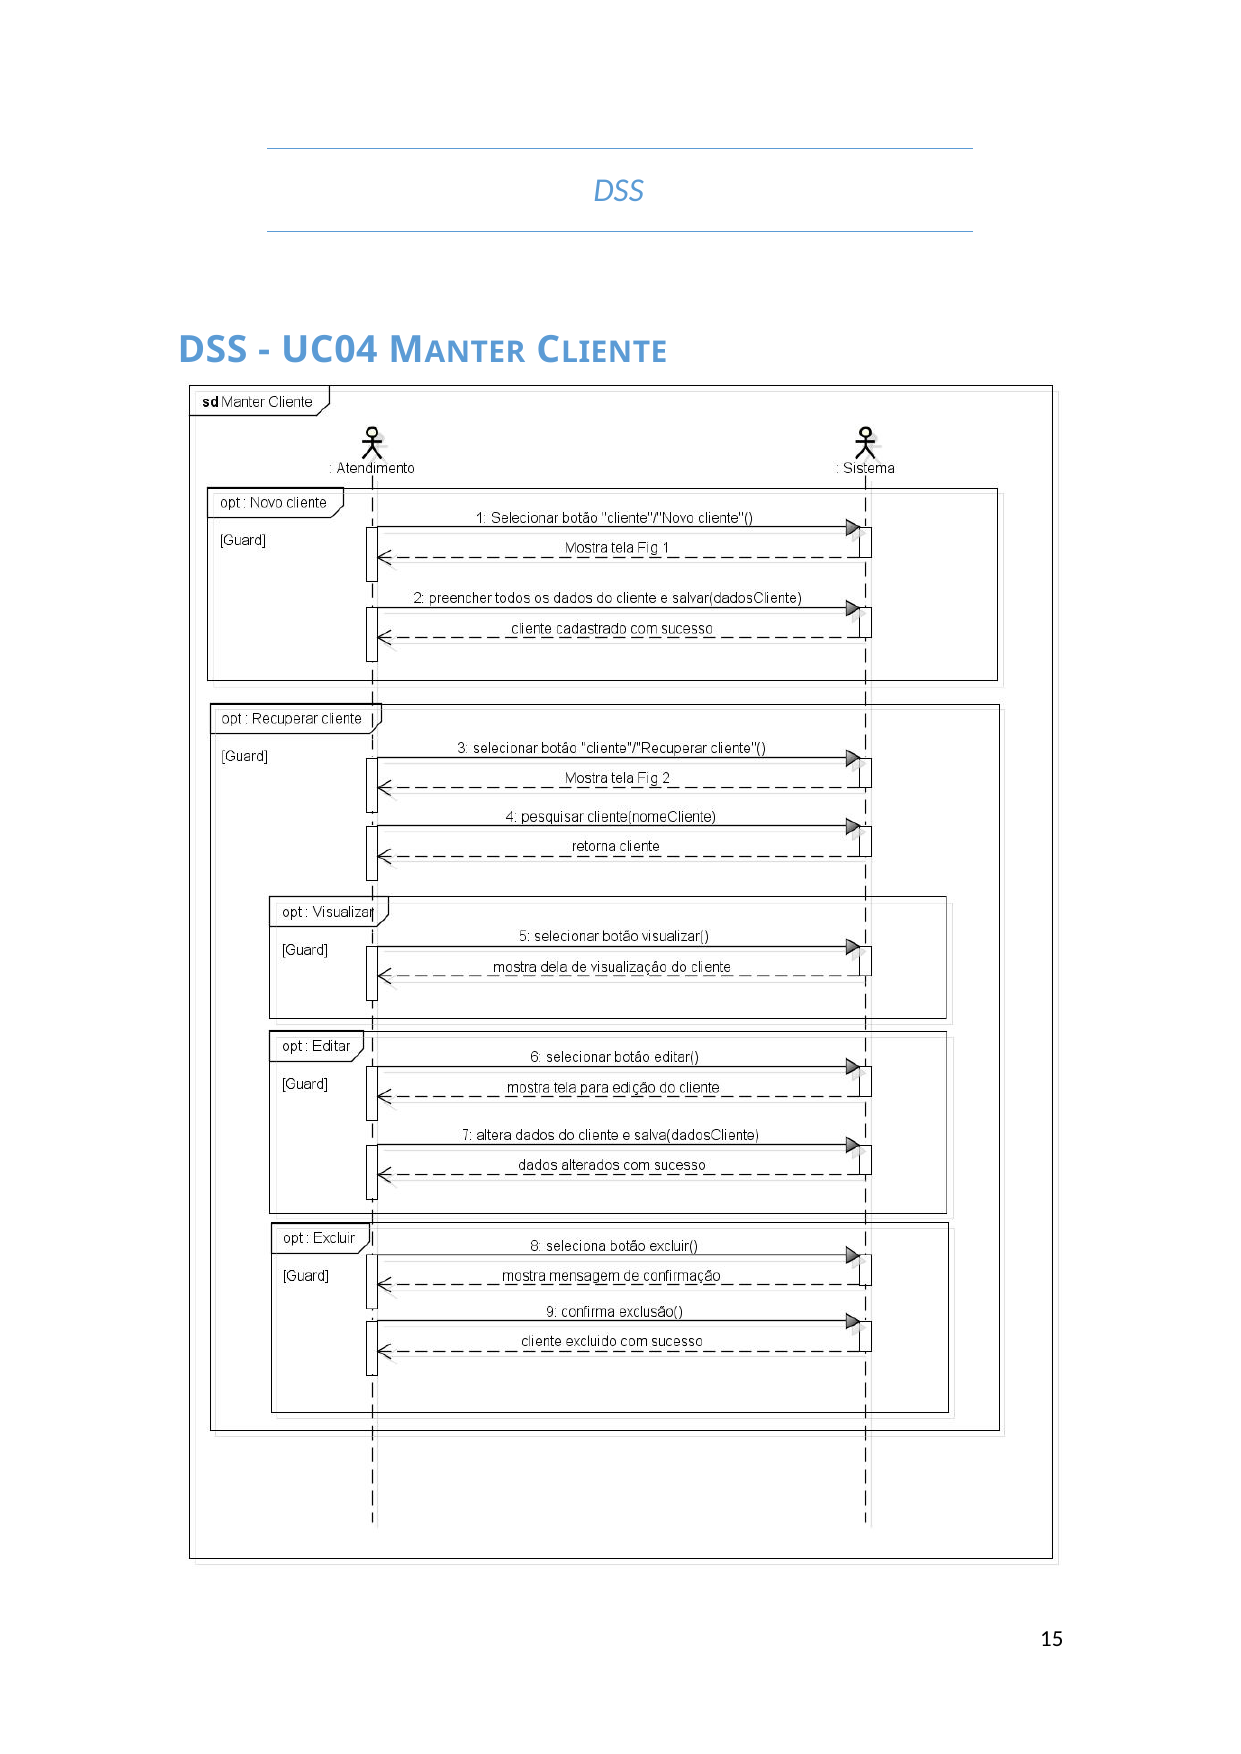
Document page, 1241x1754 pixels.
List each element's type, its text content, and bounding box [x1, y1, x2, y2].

title DSS - UC04 Manter Cliente [177, 322, 1063, 373]
picture [177, 373, 1063, 1569]
text DSS [267, 149, 973, 231]
